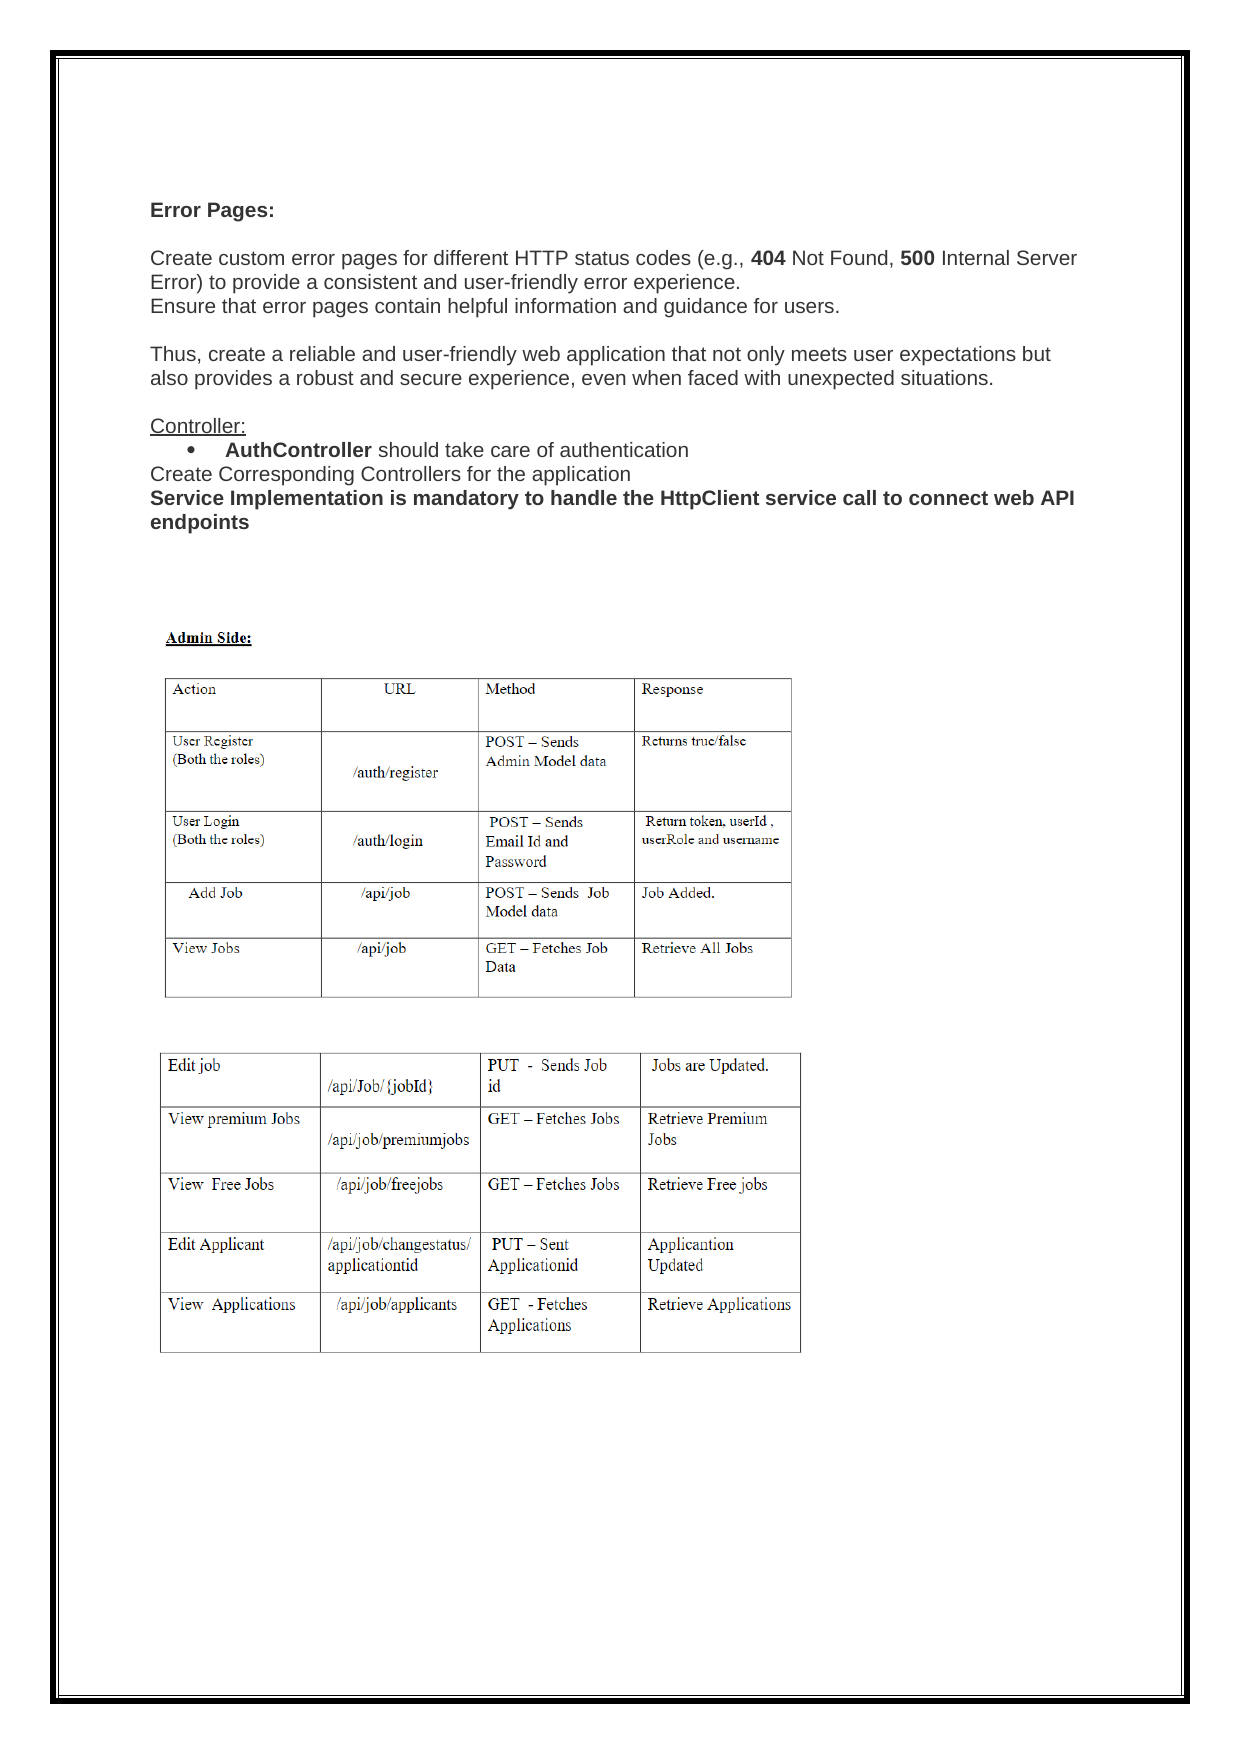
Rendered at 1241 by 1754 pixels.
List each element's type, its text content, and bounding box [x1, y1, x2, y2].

text Error Pages: [150, 198, 1090, 222]
text Ensure that error pages contain helpful information and guidance for users. [150, 294, 1090, 318]
picture [150, 1044, 816, 1372]
text Thus, create a reliable and user-friendly web application that not only meets user expectations but also provides a robust and secure experience, even when faced with unexpected situations. [150, 342, 1090, 389]
list AuthController should take care of authentication [187, 437, 1090, 462]
text Controller: [150, 413, 1090, 437]
text Service Implementation is mandatory to handle the HttpClient service call to connect web API endpoints [150, 486, 1090, 533]
text Create custom error pages for different HTTP status codes (e.g., 404 Not Found, 500 Internal Server Error) to provide a consistent and user-friendly error experience. [150, 246, 1090, 294]
picture [150, 627, 812, 1026]
text Create Corresponding Controllers for the application [150, 462, 1090, 486]
